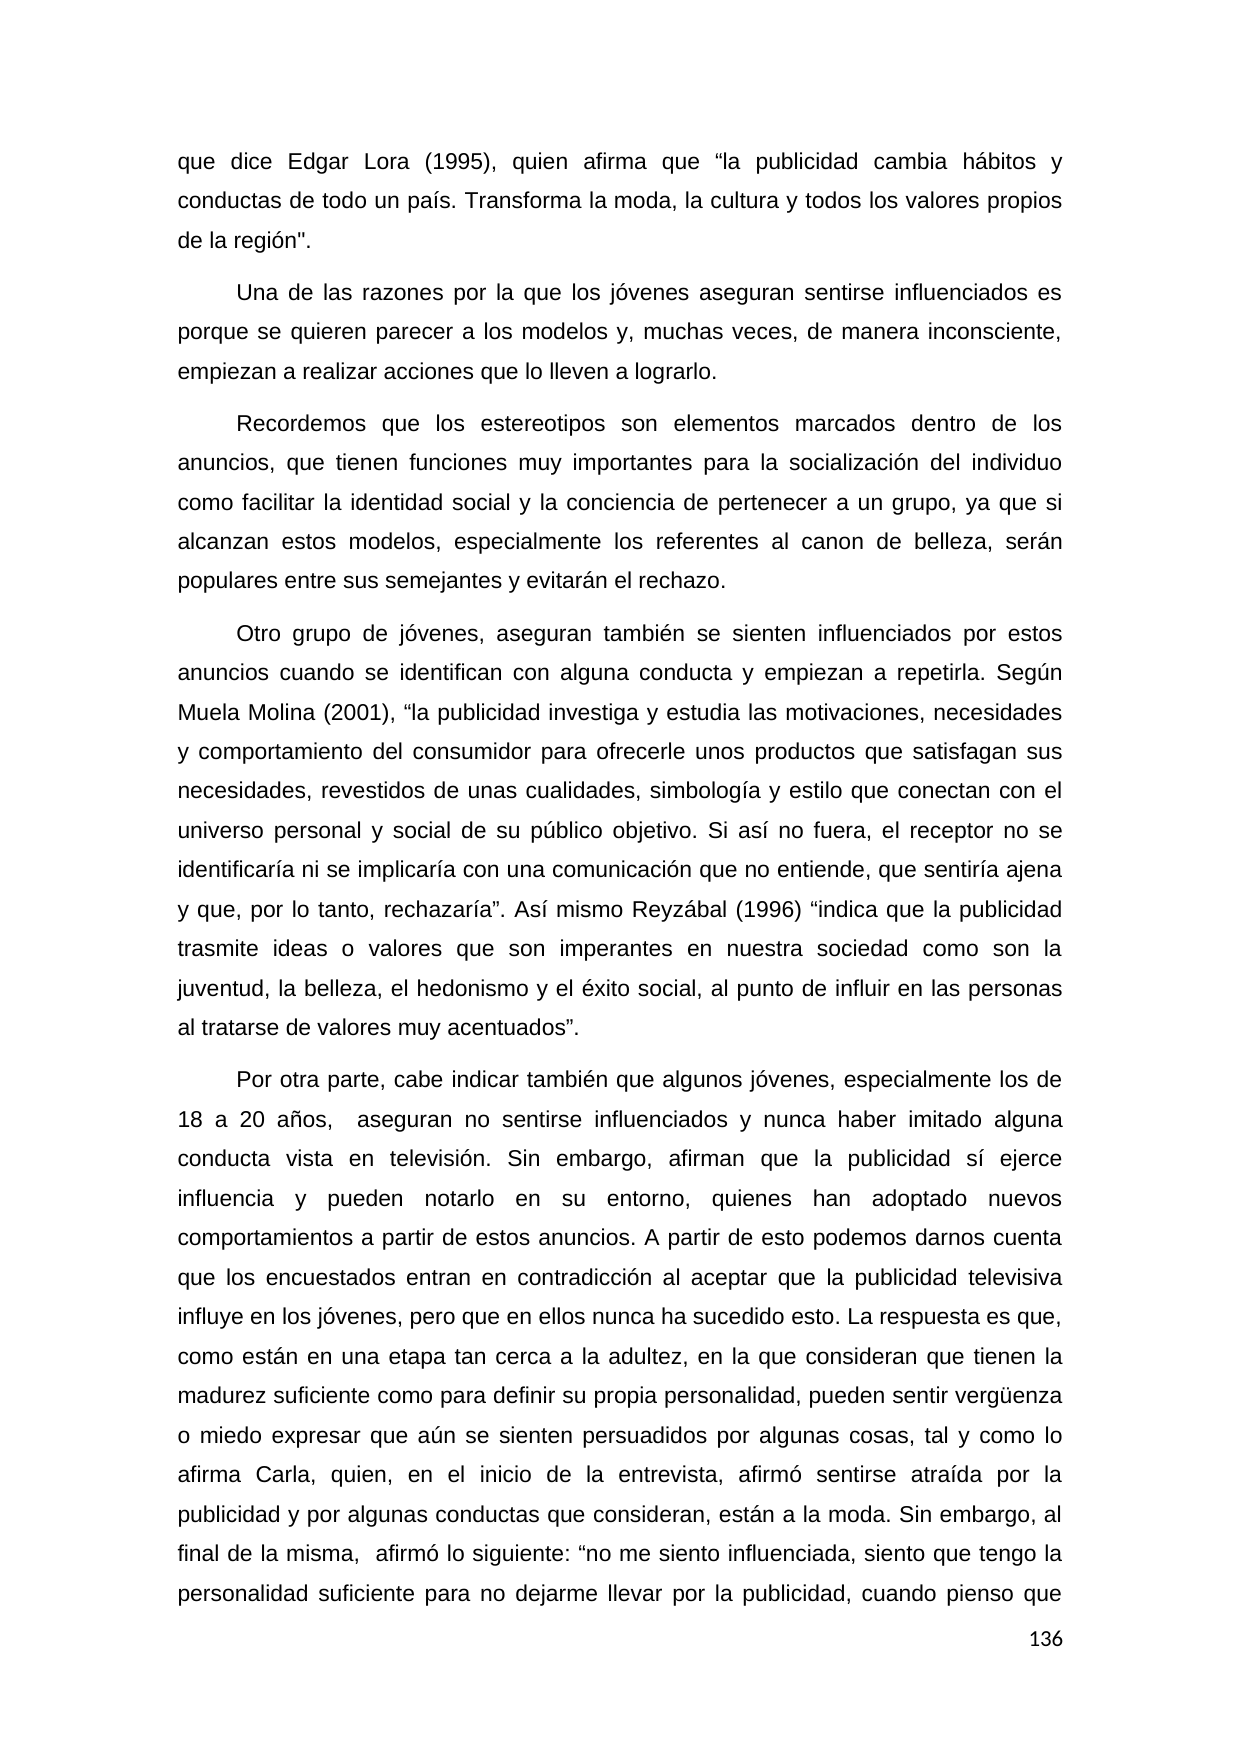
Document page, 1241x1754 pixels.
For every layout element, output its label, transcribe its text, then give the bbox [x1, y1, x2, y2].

text Recordemos que los estereotipos son elementos marcados dentro de los anuncios, que tienen funciones muy importantes para la socialización del individuo como facilitar la identidad social y la conciencia de pertenecer a un grupo, ya que si alcanzan estos modelos, especialmente los referentes al canon de belleza, serán populares entre sus semejantes y evitarán el rechazo. [177, 409, 1063, 594]
text Otro grupo de jóvenes, aseguran también se sienten influenciados por estos anuncios cuando se identifican con alguna conducta y empiezan a repetirla. Según Muela Molina (2001), “la publicidad investiga y estudia las motivaciones, necesidades y comportamiento del consumidor para ofrecerle unos productos que satisfagan sus necesidades, revestidos de unas cualidades, simbología y estilo que conectan con el universo personal y social de su público objetivo. Si así no fuera, el receptor no se identificaría ni se implicaría con una comunicación que no entiende, que sentiría ajena y que, por lo tanto, rechazaría”. Así mismo Reyzábal (1996) “indica que la publicidad trasmite ideas o valores que son imperantes en nuestra sociedad como son la juventud, la belleza, el hedonismo y el éxito social, al punto de influir en las personas al tratarse de valores muy acentuados”. [177, 619, 1063, 1041]
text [177, 148, 1063, 253]
text Una de las razones por la que los jóvenes aseguran sentirse influenciados es porque se quieren parecer a los modelos y, muchas veces, de manera inconsciente, empiezan a realizar acciones que lo lleven a lograrlo. [177, 279, 1063, 384]
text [177, 1066, 1063, 1606]
